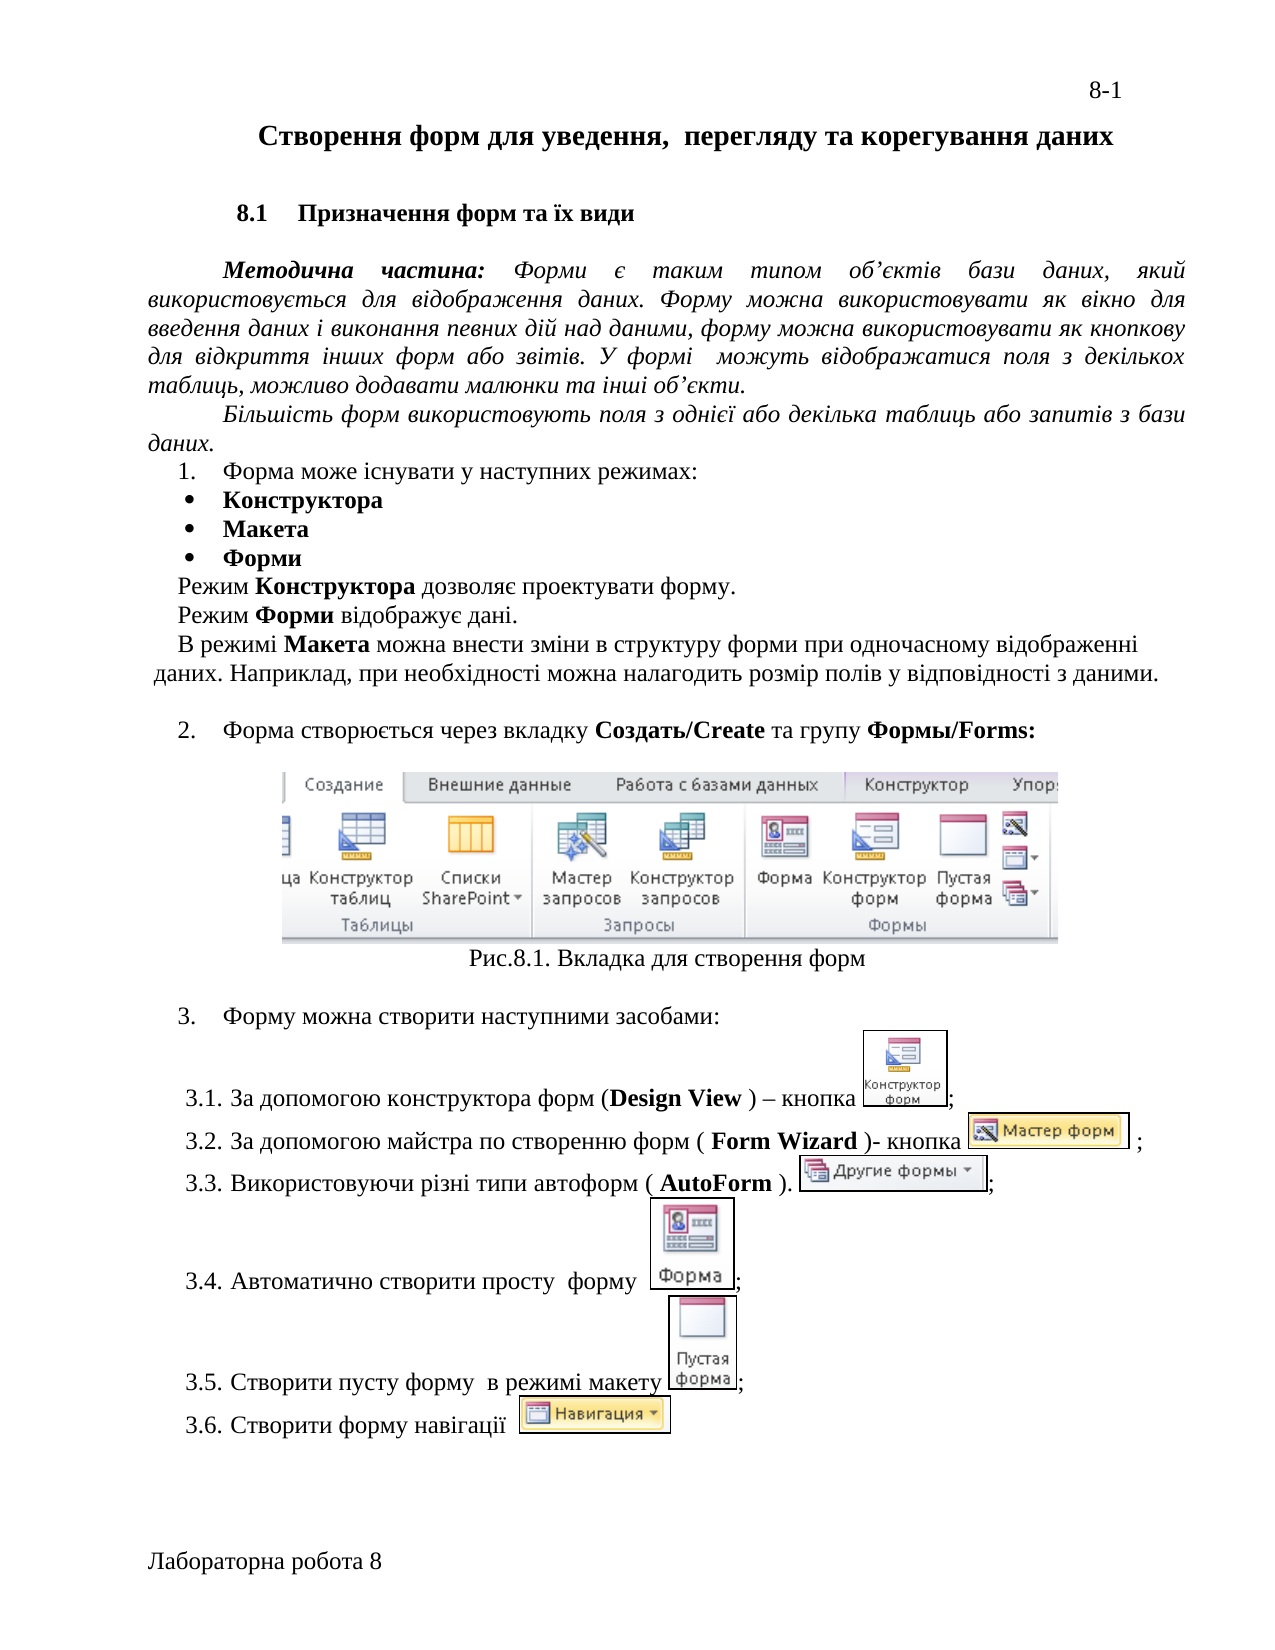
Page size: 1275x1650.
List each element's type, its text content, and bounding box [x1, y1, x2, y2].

text Форму можна створити наступними засобами: [154, 1001, 1186, 1029]
list Автоматично створити просту форму ; [185, 1197, 1186, 1295]
text Форма створюється через вкладку Создать/Create та групу Формы/Forms: [154, 715, 1186, 744]
picture [651, 1199, 733, 1288]
list Створити пусту форму в режимі макету ; [185, 1295, 1186, 1395]
text Форма може існувати у наступних режимах: [154, 456, 1186, 485]
list Режим Форми відображує дані. [154, 600, 1186, 629]
list Створити форму навігації [185, 1395, 1186, 1439]
picture [520, 1397, 670, 1432]
picture [670, 1297, 736, 1388]
list Макета [185, 514, 1186, 543]
text Створення форм для уведення, перегляду та корегування даних [185, 118, 1186, 152]
list В режимі Макета можна внести зміни в структуру форми при одночасному відображенні даних. Наприклад, при необхідності можна налагодить розмір полів у відповідності з даними. [154, 629, 1186, 686]
text Методична частина: Форми є таким типом об’єктів бази даних, який використовується для відображення даних. Форму можна використовувати як вікно для введення даних і виконання певних дій над даними, форму можна використовувати як кнопкову для відкриття інших форм або звітів. У формі можуть відображатися поля з декількох таблиць, можливо додавати малюнки та інші об’єкти. [148, 255, 1186, 399]
list Режим Конструктора дозволяє проектувати форму. [154, 571, 1186, 600]
list Форми [185, 543, 1186, 571]
list За допомогою майстра по створенню форм ( Form Wizard )- кнопка ; [185, 1112, 1186, 1155]
list Призначення форм та їх види [148, 198, 1186, 226]
list Конструктора [185, 485, 1186, 514]
list За допомогою конструктора форм (Design View ) – кнопка ; [185, 1029, 1186, 1112]
picture [801, 1156, 986, 1190]
text Більшість форм використовують поля з однієї або декілька таблиць або запитів з бази даних. [148, 399, 1186, 456]
picture [969, 1114, 1128, 1148]
picture [282, 772, 1059, 944]
list Використовуючи різні типи автоформ ( AutoForm ). ; [185, 1155, 1186, 1197]
picture [864, 1031, 946, 1105]
list Рис.8.1. Вкладка для створення форм [148, 943, 1186, 972]
